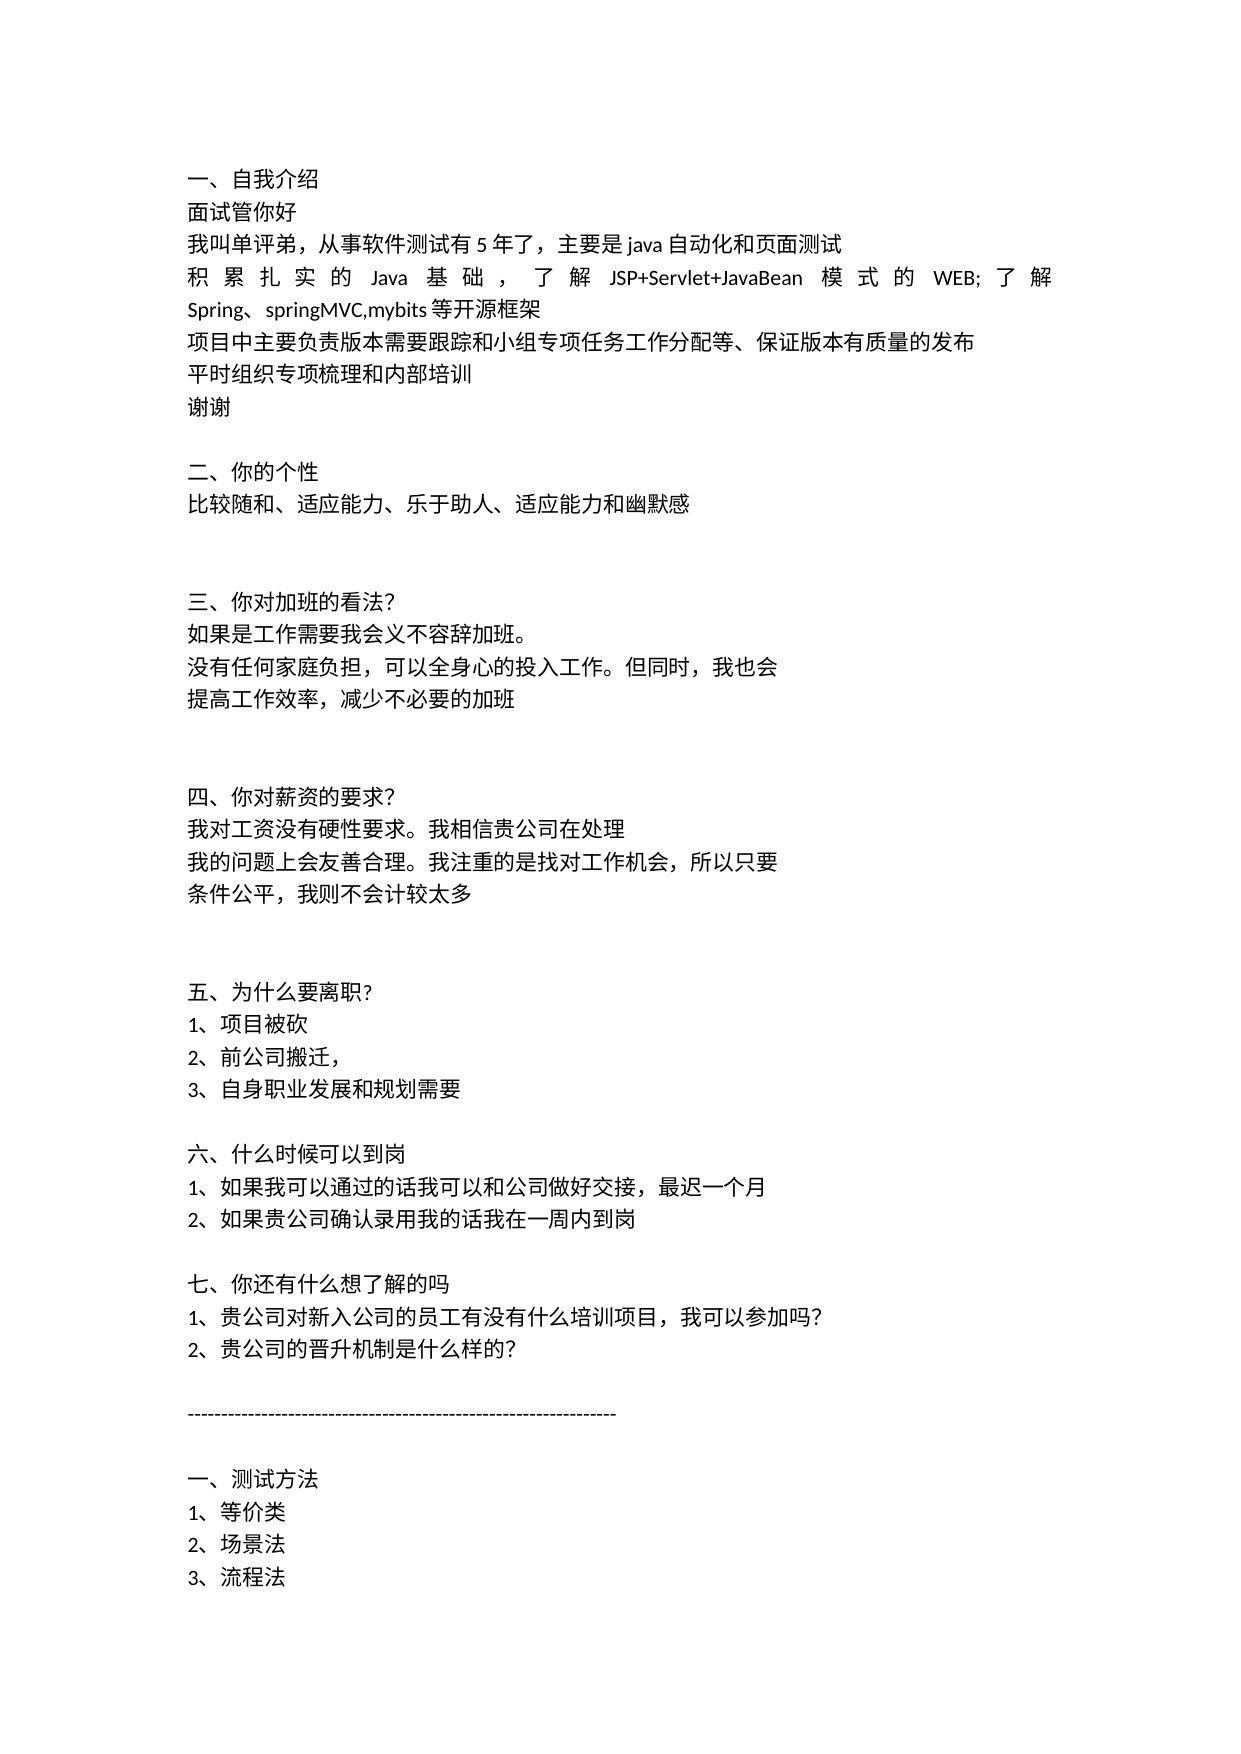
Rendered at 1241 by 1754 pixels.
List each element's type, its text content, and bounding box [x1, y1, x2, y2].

text 谢谢 [187, 389, 1053, 422]
text 二、你的个性 [187, 454, 1053, 487]
text 2、场景法 [187, 1527, 1053, 1559]
text 提高工作效率，减少不必要的加班 [187, 682, 1053, 714]
text 比较随和、适应能力、乐于助人、适应能力和幽默感 [187, 487, 1053, 519]
text 1、项目被砍 [187, 1007, 1053, 1039]
text 2、如果贵公司确认录用我的话我在一周内到岗 [187, 1202, 1053, 1234]
text 条件公平，我则不会计较太多 [187, 877, 1053, 909]
text 三、你对加班的看法？ [187, 584, 1053, 617]
text 四、你对薪资的要求？ [187, 779, 1053, 812]
text 项目中主要负责版本需要跟踪和小组专项任务工作分配等、保证版本有质量的发布 [187, 324, 1053, 357]
text 2、前公司搬迁， [187, 1039, 1053, 1072]
text 平时组织专项梳理和内部培训 [187, 357, 1053, 389]
text 五、为什么要离职? [187, 974, 1053, 1007]
text ---------------------------------------------------------------- [187, 1397, 1053, 1429]
text 3、自身职业发展和规划需要 [187, 1072, 1053, 1104]
text 如果是工作需要我会义不容辞加班。 [187, 617, 1053, 649]
text 3、流程法 [187, 1559, 1053, 1592]
text 七、你还有什么想了解的吗 [187, 1267, 1053, 1299]
text 1、贵公司对新入公司的员工有没有什么培训项目，我可以参加吗？ [187, 1299, 1053, 1332]
text 我叫单评弟，从事软件测试有5年了，主要是java自动化和页面测试 [187, 227, 1053, 259]
text 一、测试方法 [187, 1462, 1053, 1494]
text 我对工资没有硬性要求。我相信贵公司在处理 [187, 812, 1053, 844]
text 我的问题上会友善合理。我注重的是找对工作机会，所以只要 [187, 844, 1053, 877]
text 六、什么时候可以到岗 [187, 1137, 1053, 1169]
text 2、贵公司的晋升机制是什么样的？ [187, 1332, 1053, 1364]
text 没有任何家庭负担，可以全身心的投入工作。但同时，我也会 [187, 649, 1053, 682]
text 面试管你好 [187, 194, 1053, 227]
text 积累扎实的Java基础，了解JSP+Servlet+JavaBean模式的WEB;了解Spring、springMVC,mybits等开源框架 [187, 259, 1053, 324]
text 一、自我介绍 [187, 162, 1053, 194]
text 1、如果我可以通过的话我可以和公司做好交接，最迟一个月 [187, 1169, 1053, 1202]
text 1、等价类 [187, 1494, 1053, 1527]
